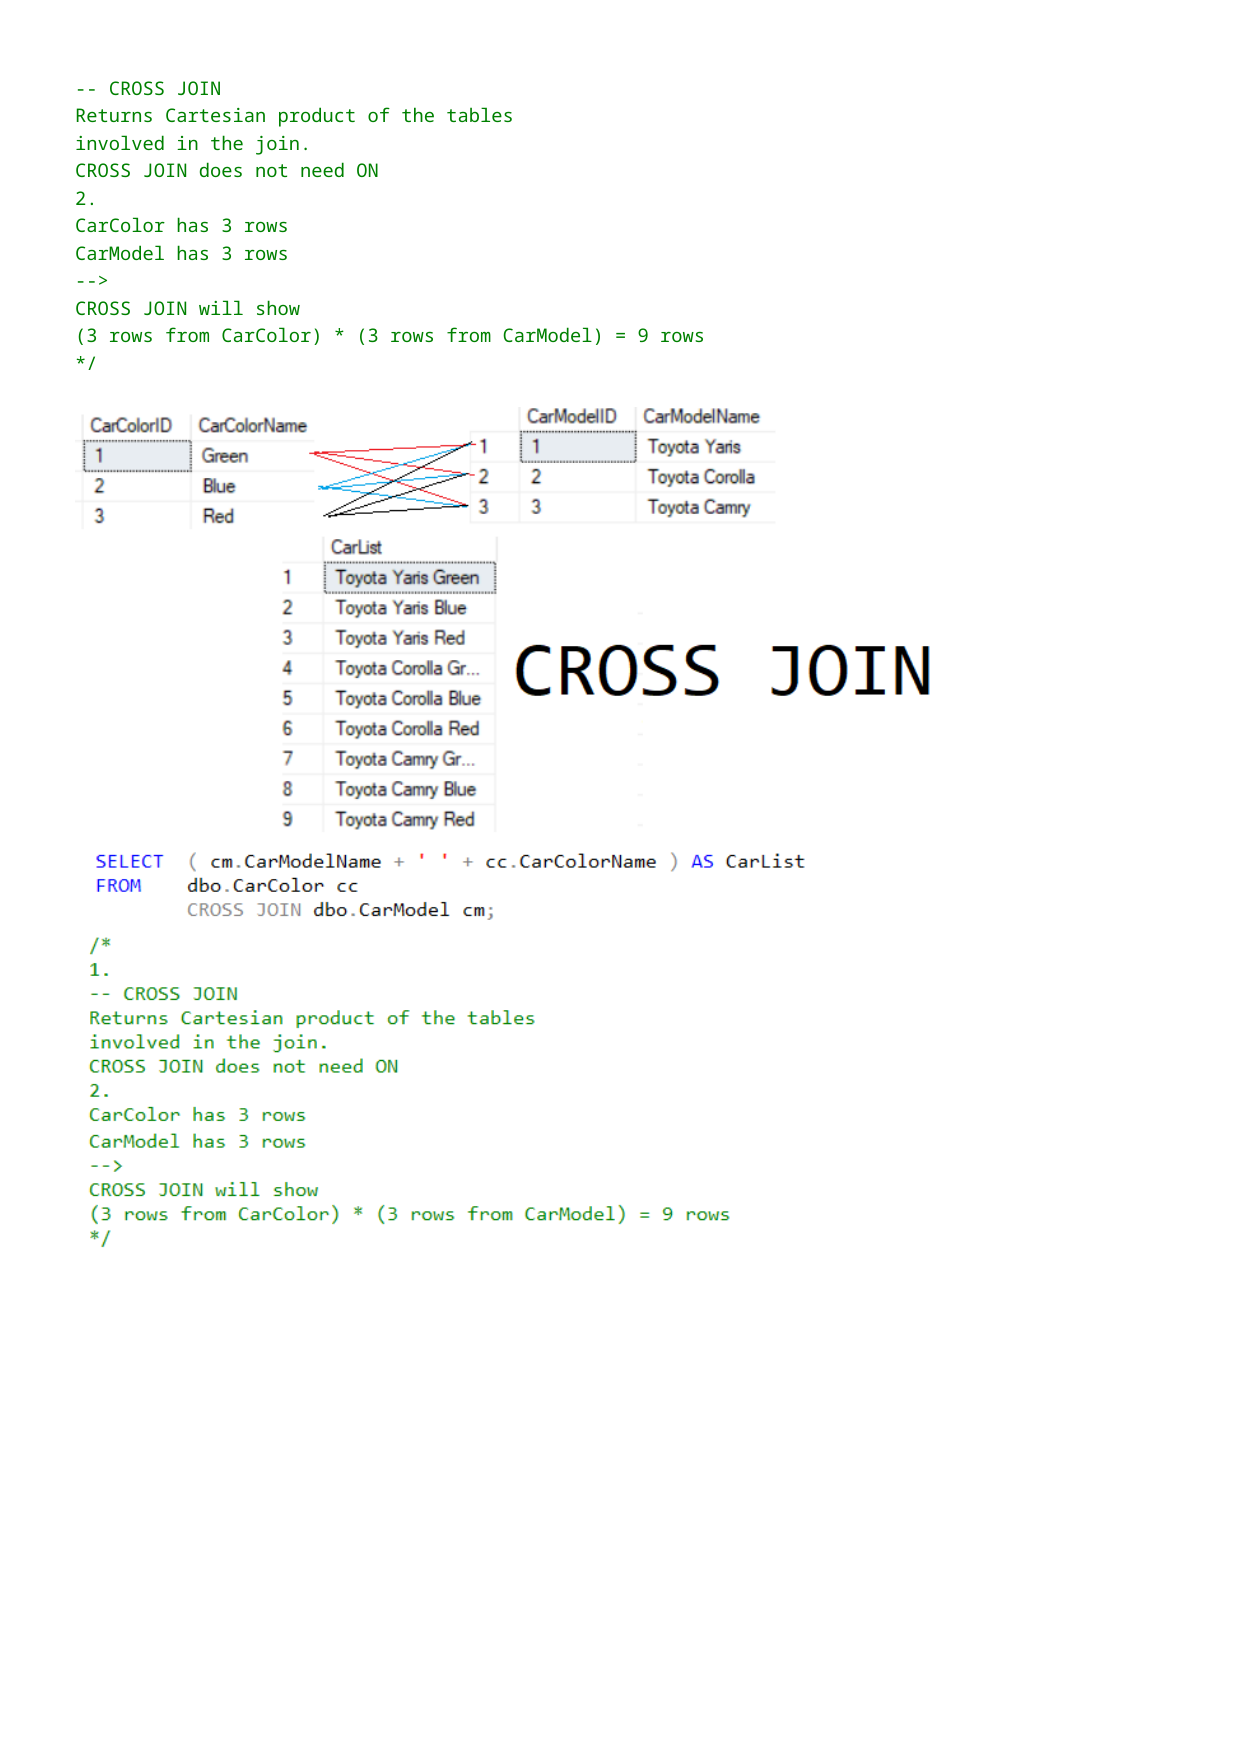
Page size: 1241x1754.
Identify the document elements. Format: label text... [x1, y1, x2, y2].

picture [75, 407, 941, 1256]
text CROSS JOIN will show [75, 295, 1165, 321]
text --> [75, 267, 1165, 293]
text Returns Cartesian product of the tables [75, 102, 1165, 128]
text -- CROSS JOIN [75, 75, 1165, 101]
text CarColor has 3 rows [75, 212, 1165, 238]
text (3 rows from CarColor) * (3 rows from CarModel) = 9 rows [75, 322, 1165, 348]
text CROSS JOIN does not need ON [75, 157, 1165, 183]
text 2. [75, 185, 1165, 211]
text */ [75, 350, 1165, 376]
text involved in the join. [75, 130, 1165, 156]
text CarModel has 3 rows [75, 240, 1165, 266]
